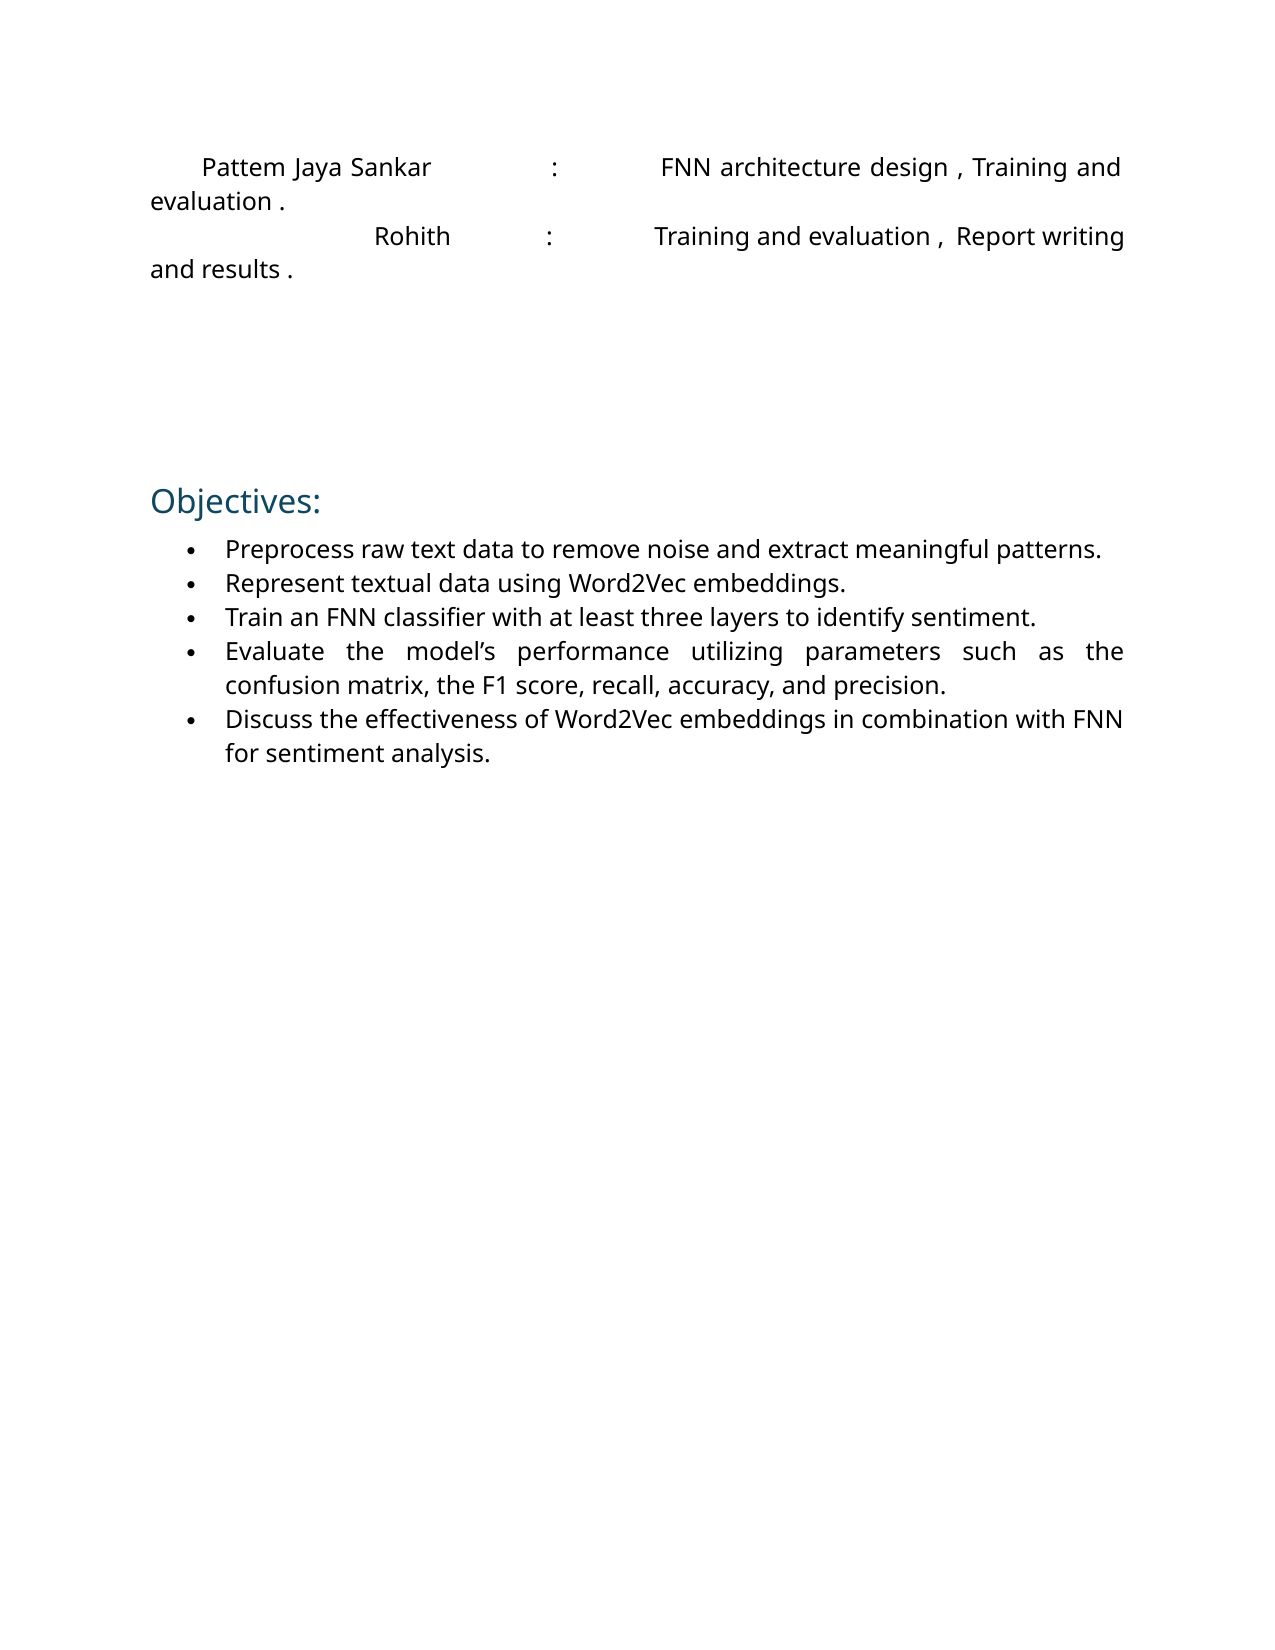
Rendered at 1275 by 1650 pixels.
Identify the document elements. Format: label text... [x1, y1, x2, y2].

list Discuss the effectiveness of Word2Vec embeddings in combination with FNN for sentiment analysis. [187, 702, 1125, 770]
text Pattem Jaya Sankar : FNN architecture design , Training and evaluation . [150, 150, 1125, 218]
list Evaluate the model’s performance utilizing parameters such as the confusion matrix, the F1 score, recall, accuracy, and precision. [187, 634, 1125, 702]
text Rohith : Training and evaluation , Report writing and results . [150, 218, 1125, 286]
list Preprocess raw text data to remove noise and extract meaningful patterns. [187, 532, 1125, 566]
list Represent textual data using Word2Vec embeddings. [187, 566, 1125, 600]
subtitle Objectives: [150, 478, 1125, 523]
list Train an FNN classifier with at least three layers to identify sentiment. [187, 600, 1125, 634]
